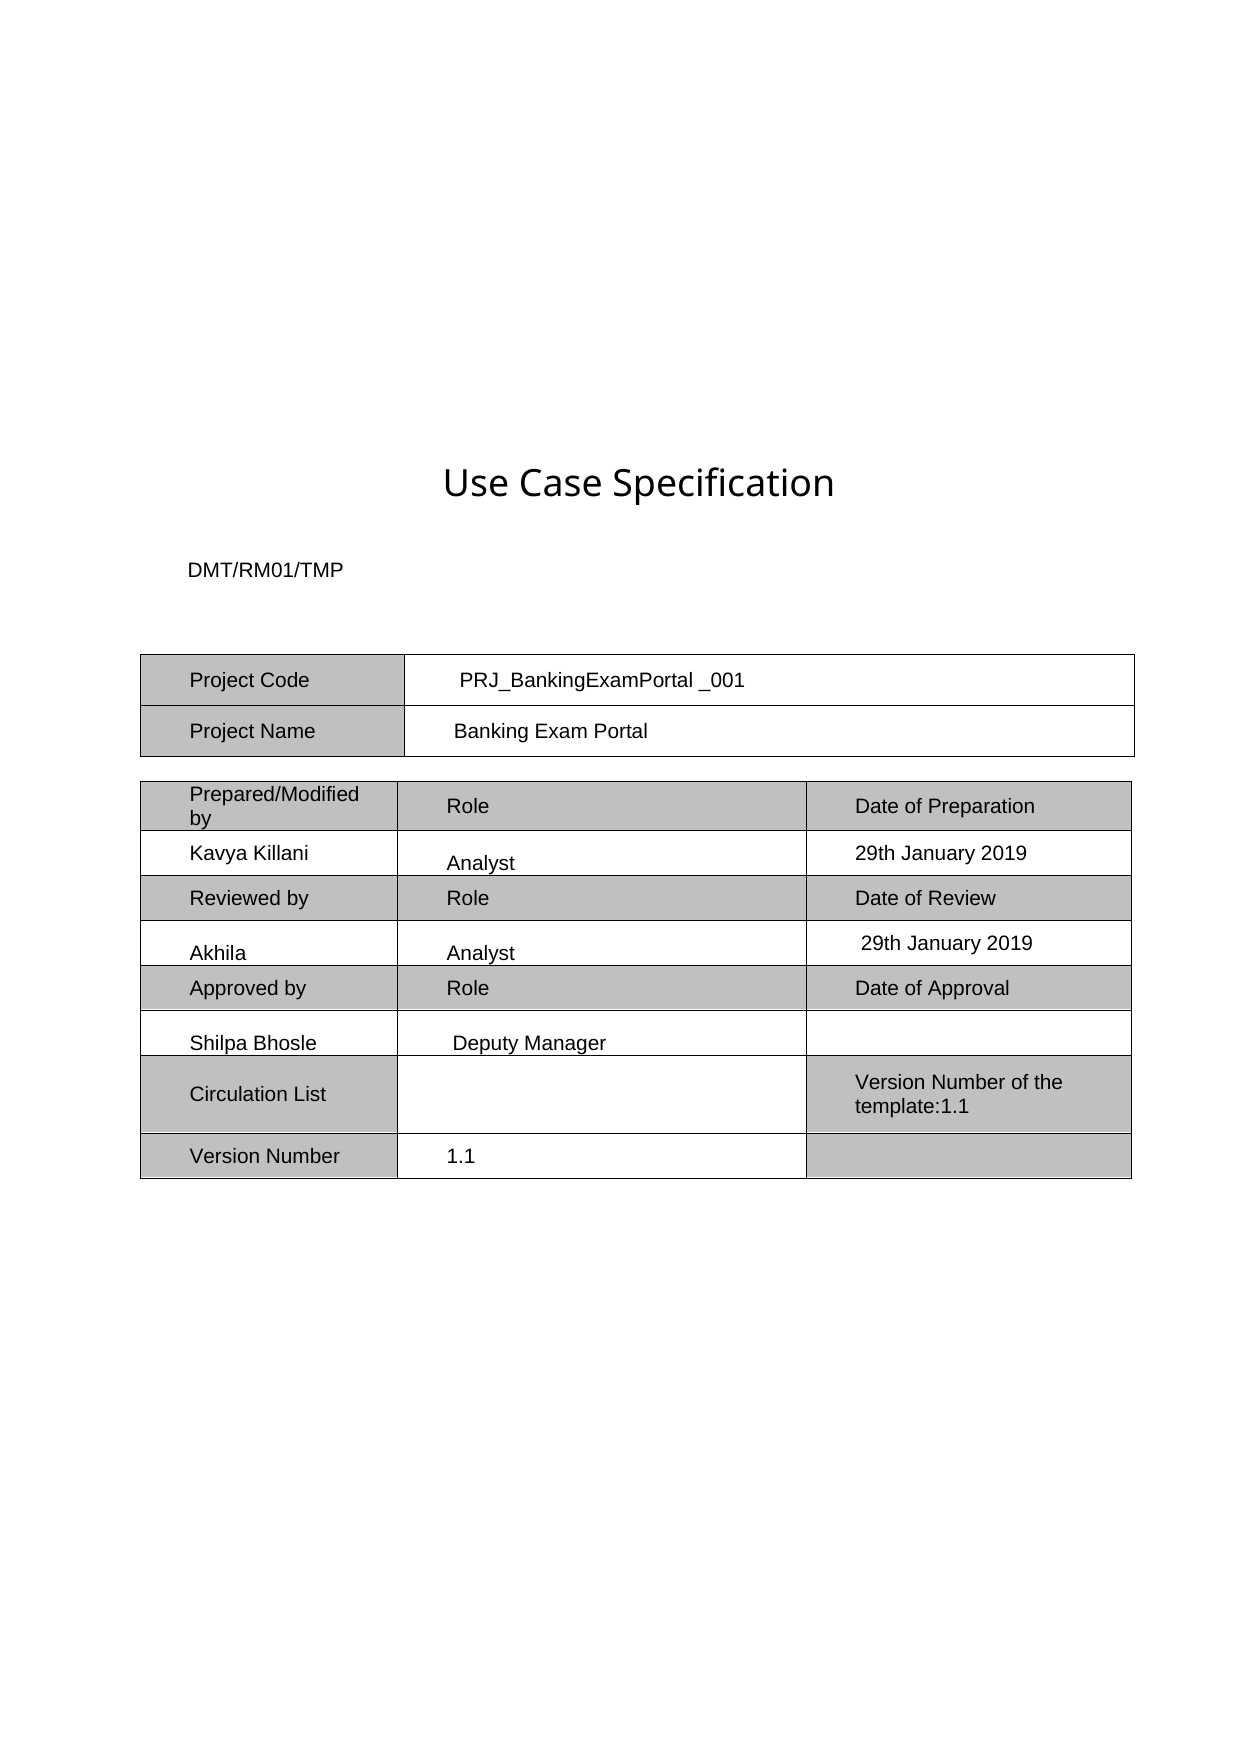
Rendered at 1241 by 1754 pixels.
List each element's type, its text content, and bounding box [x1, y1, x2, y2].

table_cell Date of Approval [807, 966, 1131, 1009]
table_cell Akhila [141, 921, 397, 965]
table_cell [807, 1011, 1131, 1054]
table_cell Version Number [141, 1134, 397, 1177]
table_cell Analyst [398, 921, 806, 965]
table_cell Reviewed by [141, 876, 397, 920]
table_cell 1.1 [398, 1134, 806, 1177]
table_cell Project Name [141, 706, 404, 756]
table_cell Approved by [141, 966, 397, 1009]
table_header Prepared/Modified by [141, 782, 397, 830]
table_header Project Code [141, 655, 404, 705]
table_cell Analyst [398, 831, 806, 875]
table_cell Date of Review [807, 876, 1131, 920]
table_cell [398, 1056, 806, 1132]
table_cell Role [398, 876, 806, 920]
table_header Date of Preparation [807, 782, 1131, 830]
table_cell Kavya Killani [141, 831, 397, 875]
table_cell Circulation List [141, 1056, 397, 1132]
table_cell Deputy Manager [398, 1011, 806, 1054]
table_cell 29th January 2019 [807, 831, 1131, 875]
table_cell 29th January 2019 [807, 921, 1131, 965]
title Use Case Specification [187, 456, 1090, 507]
table_header PRJ_BankingExamPortal _001 [405, 655, 1134, 705]
table_cell Banking Exam Portal [405, 706, 1134, 756]
text DMT/RM01/TMP [187, 558, 1090, 582]
table_cell Role [398, 966, 806, 1009]
table_cell Shilpa Bhosle [141, 1011, 397, 1054]
table_header Role [398, 782, 806, 830]
table_cell Version Number of the template:1.1 [807, 1056, 1131, 1132]
table_cell [807, 1134, 1131, 1177]
